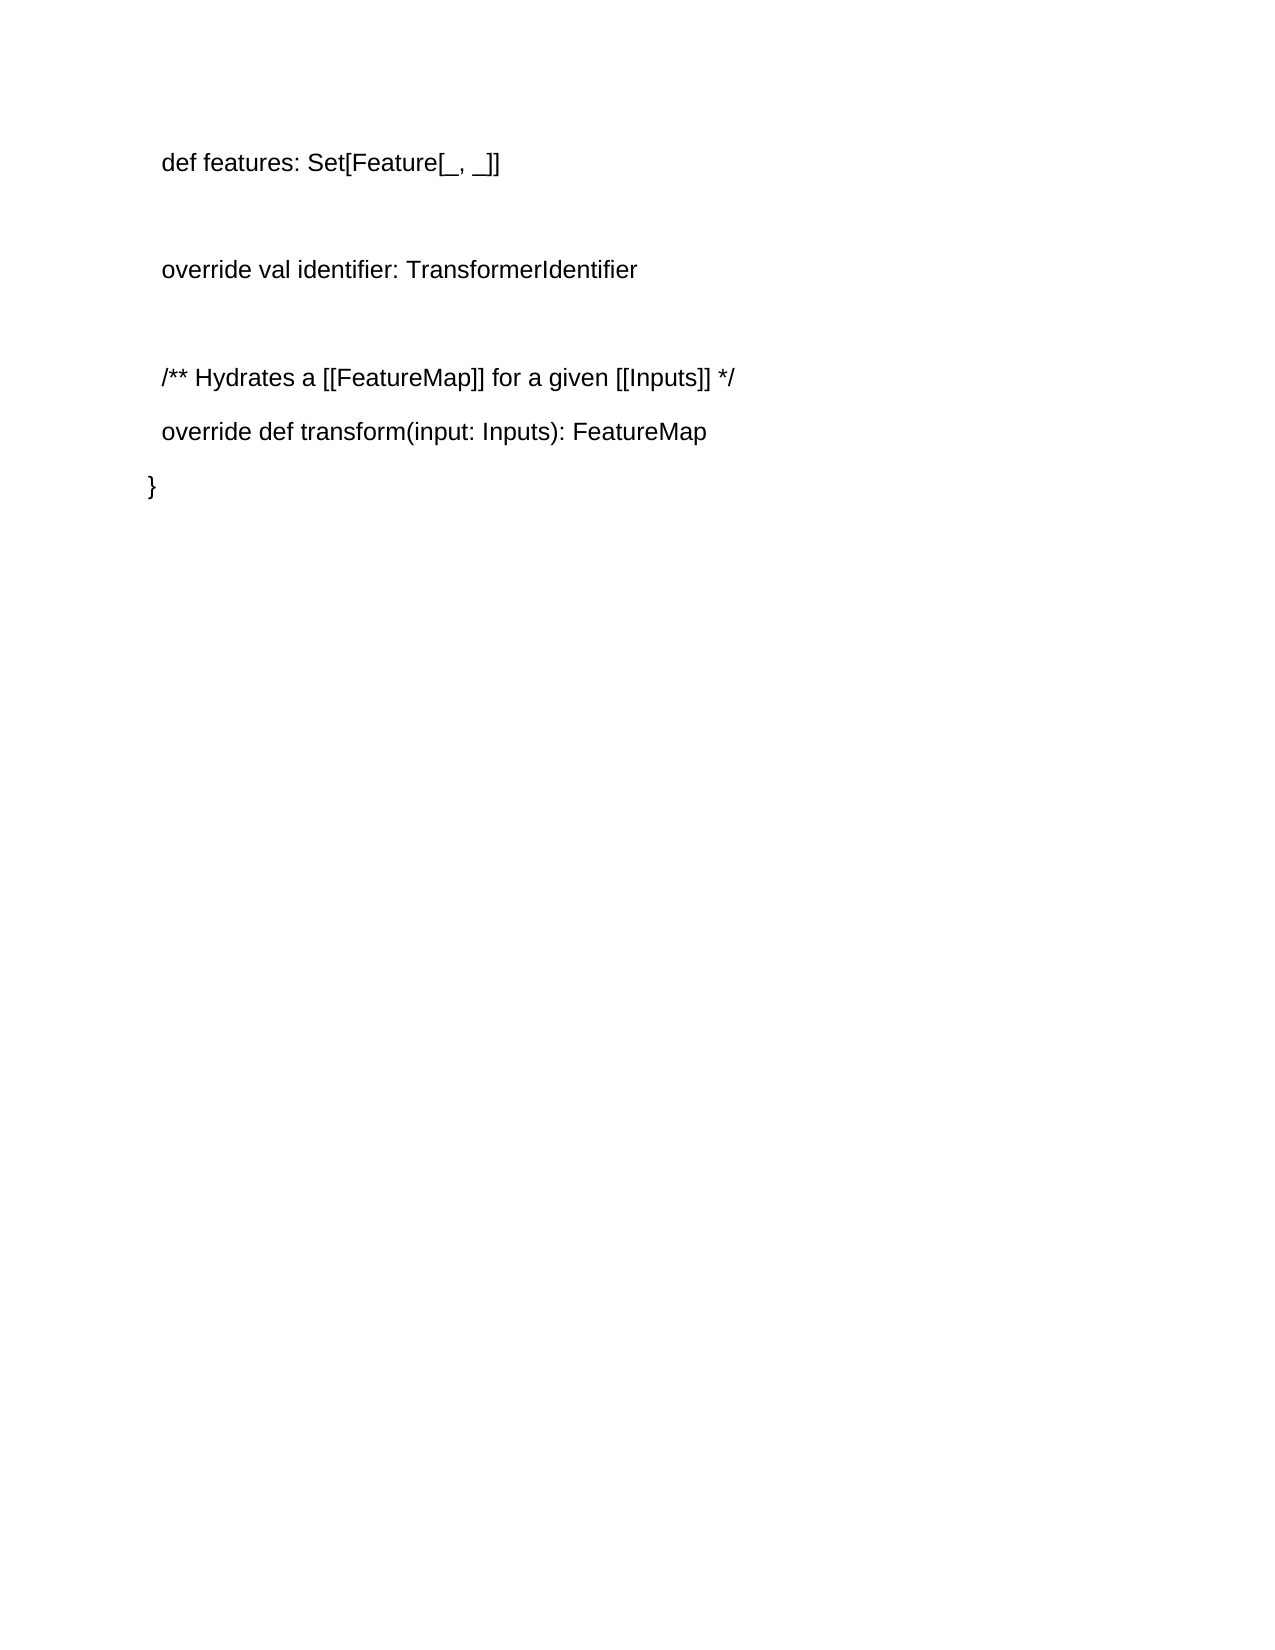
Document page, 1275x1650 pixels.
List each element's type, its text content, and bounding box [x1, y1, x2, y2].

text override def transform(input: Inputs): FeatureMap [148, 417, 1127, 446]
text /** Hydrates a [[FeatureMap]] for a given [[Inputs]] */ [148, 363, 1127, 392]
text override val identifier: TransformerIdentifier [148, 255, 1127, 284]
text def features: Set[Feature[_, _]] [148, 148, 1127, 176]
text } [148, 471, 1127, 499]
